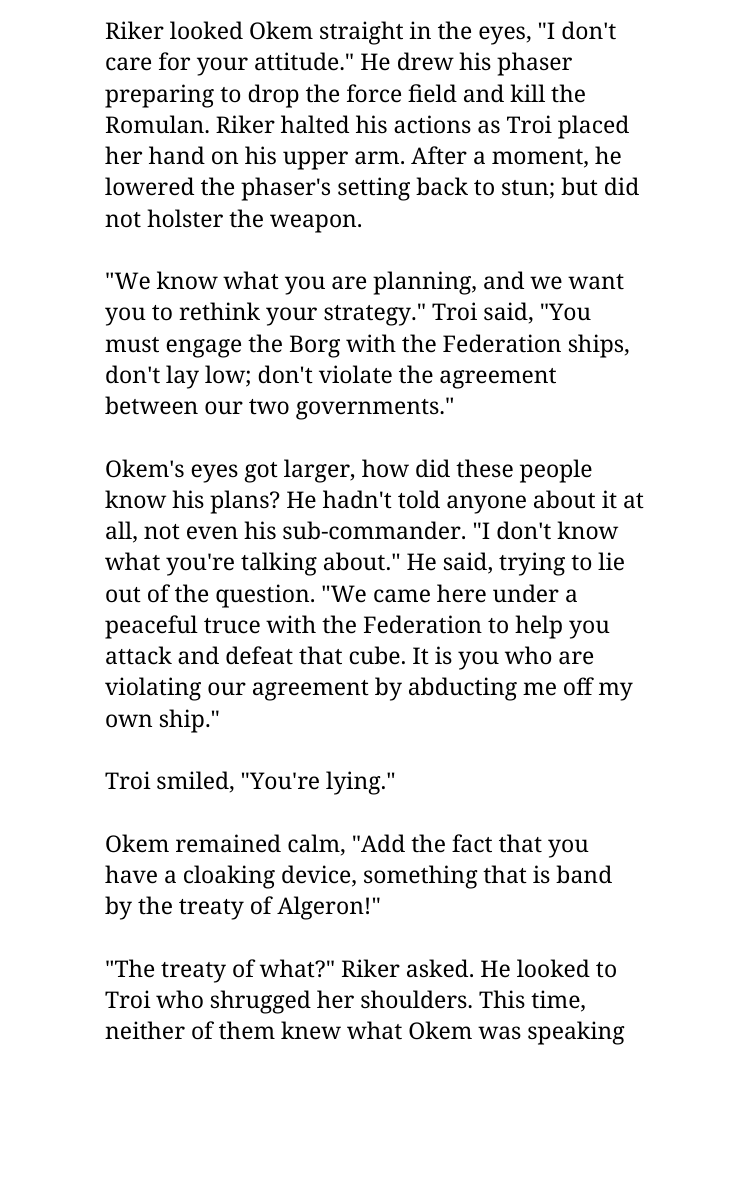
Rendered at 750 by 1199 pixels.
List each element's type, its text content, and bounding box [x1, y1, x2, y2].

text "We know what you are planning, and we want you to rethink your strategy." Troi said, "You must engage the Borg with the Federation ships, don't lay low; don't violate the agreement between our two governments." [105, 265, 645, 421]
text Riker looked Okem straight in the eyes, "I don't care for your attitude." He drew his phaser preparing to drop the force field and kill the Romulan. Riker halted his actions as Troi placed her hand on his upper arm. After a moment, he lowered the phaser's setting back to stun; but did not holster the weapon. [105, 15, 645, 234]
text Okem remained calm, "Add the fact that you have a cloaking device, something that is band by the treaty of Algeron!" [105, 827, 645, 921]
text Troi smiled, "You're lying." [105, 765, 645, 796]
text Okem's eyes got larger, how did these people know his plans? He hadn't told anyone about it at all, not even his sub-commander. "I don't know what you're talking about." He said, trying to lie out of the question. "We came here under a peaceful truce with the Federation to help you attack and defeat that cube. It is you who are violating our agreement by abducting me off my own ship." [105, 452, 645, 734]
